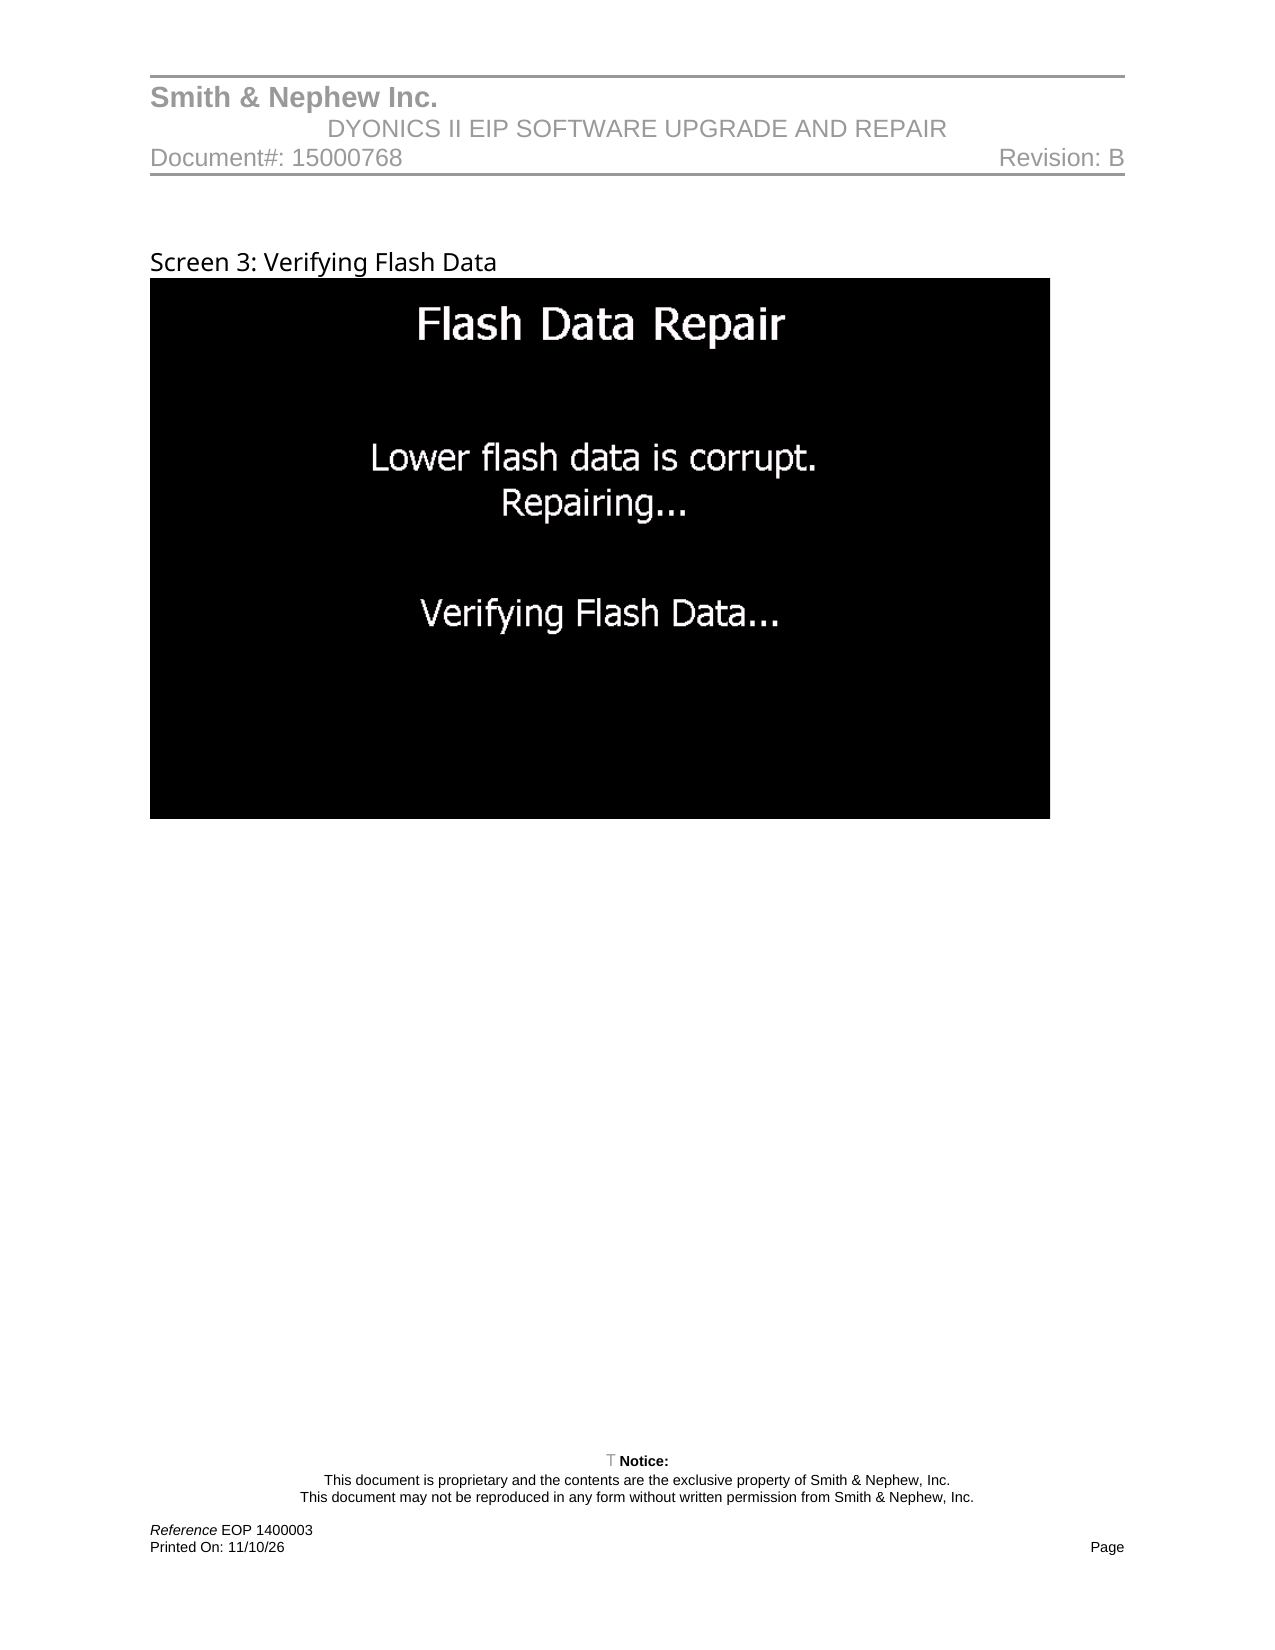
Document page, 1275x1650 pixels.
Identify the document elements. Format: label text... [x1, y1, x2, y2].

picture [150, 278, 1050, 819]
text Screen 3: Verifying Flash Data [150, 244, 1125, 279]
